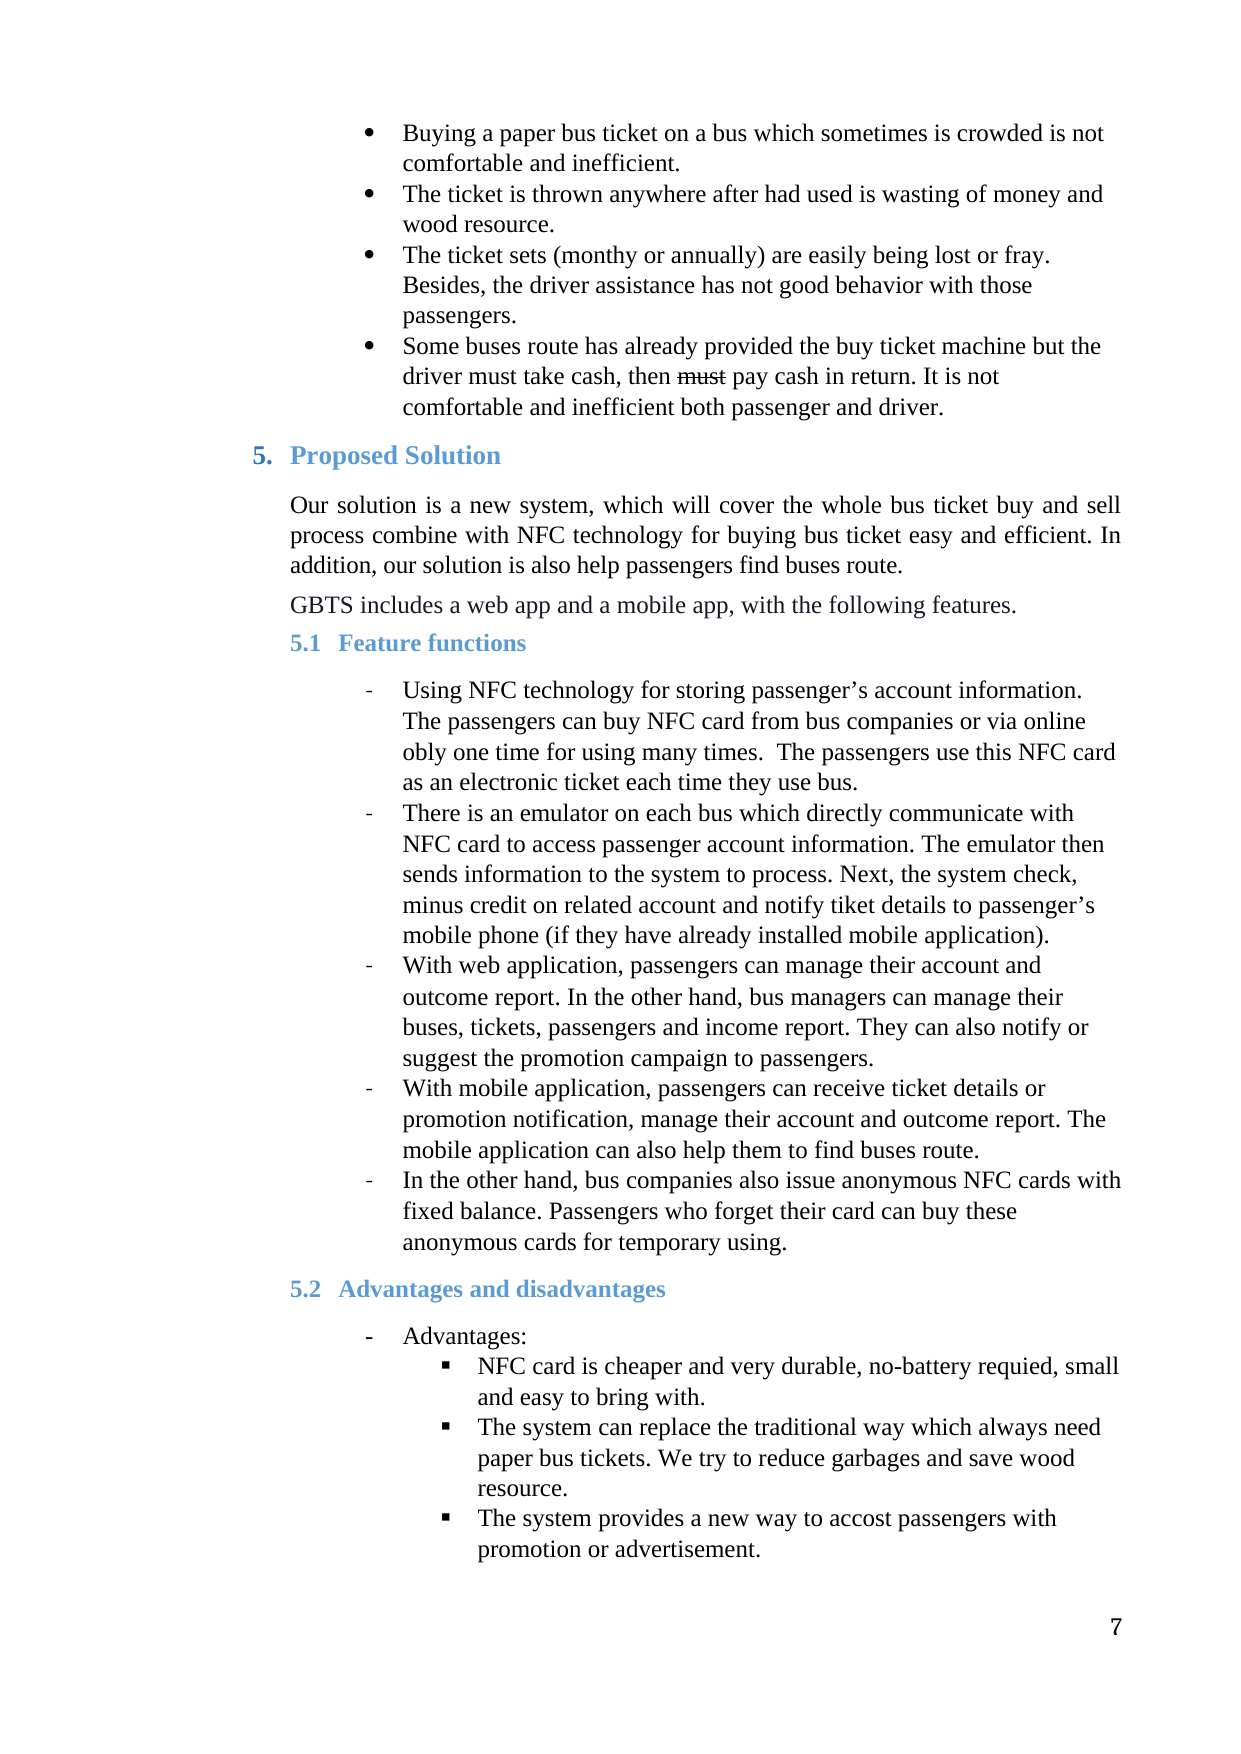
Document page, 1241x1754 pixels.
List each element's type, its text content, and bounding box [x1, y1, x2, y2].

subtitle Feature functions [290, 628, 1122, 657]
text GBTS includes a web app and a mobile app, with the following features. [290, 588, 1122, 619]
subtitle Advantages and disadvantages [290, 1274, 1122, 1303]
list With mobile application, passengers can receive ticket details or promotion notification, manage their account and outcome report. The mobile application can also help them to find buses route. [365, 1073, 1122, 1163]
list Advantages: [365, 1321, 1122, 1350]
list The system can replace the traditional way which always need paper bus tickets. We try to reduce garbages and save wood resource. [440, 1412, 1122, 1502]
list The ticket sets (monthy or annually) are easily being lost or fray. Besides, the driver assistance has not good behavior with those passengers. [365, 240, 1122, 329]
list The ticket is thrown anywhere after had used is wasting of money and wood resource. [365, 179, 1122, 238]
list NFC card is cheaper and very durable, no-battery requied, small and easy to bring with. [440, 1351, 1122, 1411]
list There is an emulator on each bus which directly communicate with NFC card to access passenger account information. The emulator then sends information to the system to process. Next, the system check, minus credit on related account and notify tiket details to passenger’s mobile phone (if they have already installed mobile application). [365, 798, 1122, 949]
list Buying a paper bus ticket on a bus which sometimes is crowded is not comfortable and inefficient. [365, 118, 1122, 177]
text Our solution is a new system, which will cover the whole bus ticket buy and sell process combine with NFC technology for buying bus ticket easy and efficient. In addition, our solution is also help passengers find buses route. [290, 488, 1122, 579]
list In the other hand, bus companies also issue anonymous NFC cards with fixed balance. Passengers who forget their card can buy these anonymous cards for temporary using. [365, 1165, 1122, 1256]
subtitle Proposed Solution [252, 439, 1122, 470]
list Using NFC technology for storing passenger’s account information. The passengers can buy NFC card from bus companies or via online obly one time for using many times. The passengers use this NFC card as an electronic ticket each time they use bus. [365, 675, 1122, 796]
list The system provides a new way to accost passengers with promotion or advertisement. [440, 1503, 1122, 1563]
list With web application, passengers can manage their account and outcome report. In the other hand, bus managers can manage their buses, tickets, passengers and income report. They can also notify or suggest the promotion campaign to passengers. [365, 951, 1122, 1071]
list Some buses route has already provided the buy ticket machine but the driver must take cash, then must pay cash in return. It is not comfortable and inefficient both passenger and driver. [365, 331, 1122, 421]
